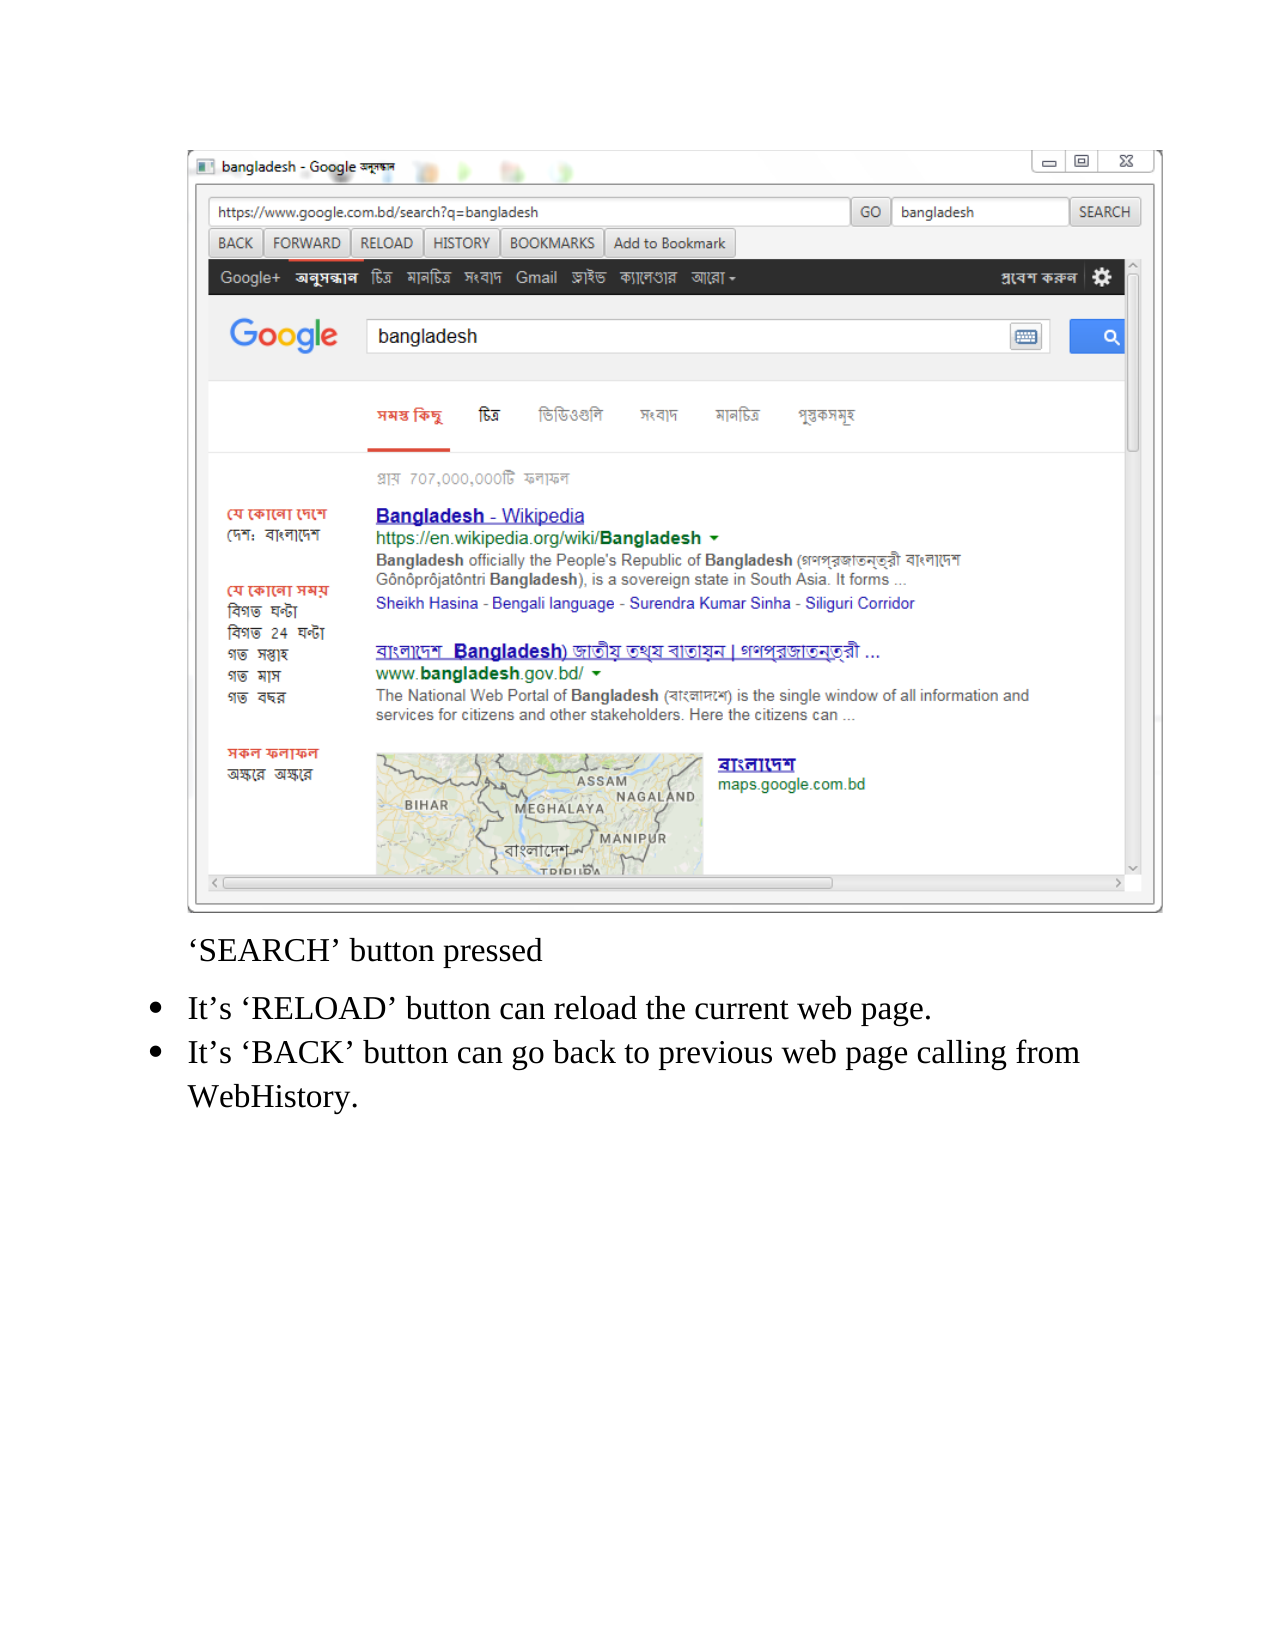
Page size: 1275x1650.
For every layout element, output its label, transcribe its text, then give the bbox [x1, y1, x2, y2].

text ‘SEARCH’ button pressed [187, 931, 1125, 969]
picture [187, 150, 1163, 913]
list It’s ‘RELOAD’ button can reload the current web page. [150, 988, 1125, 1026]
list It’s ‘BACK’ button can go back to previous web page calling from WebHistory. [150, 1032, 1125, 1114]
